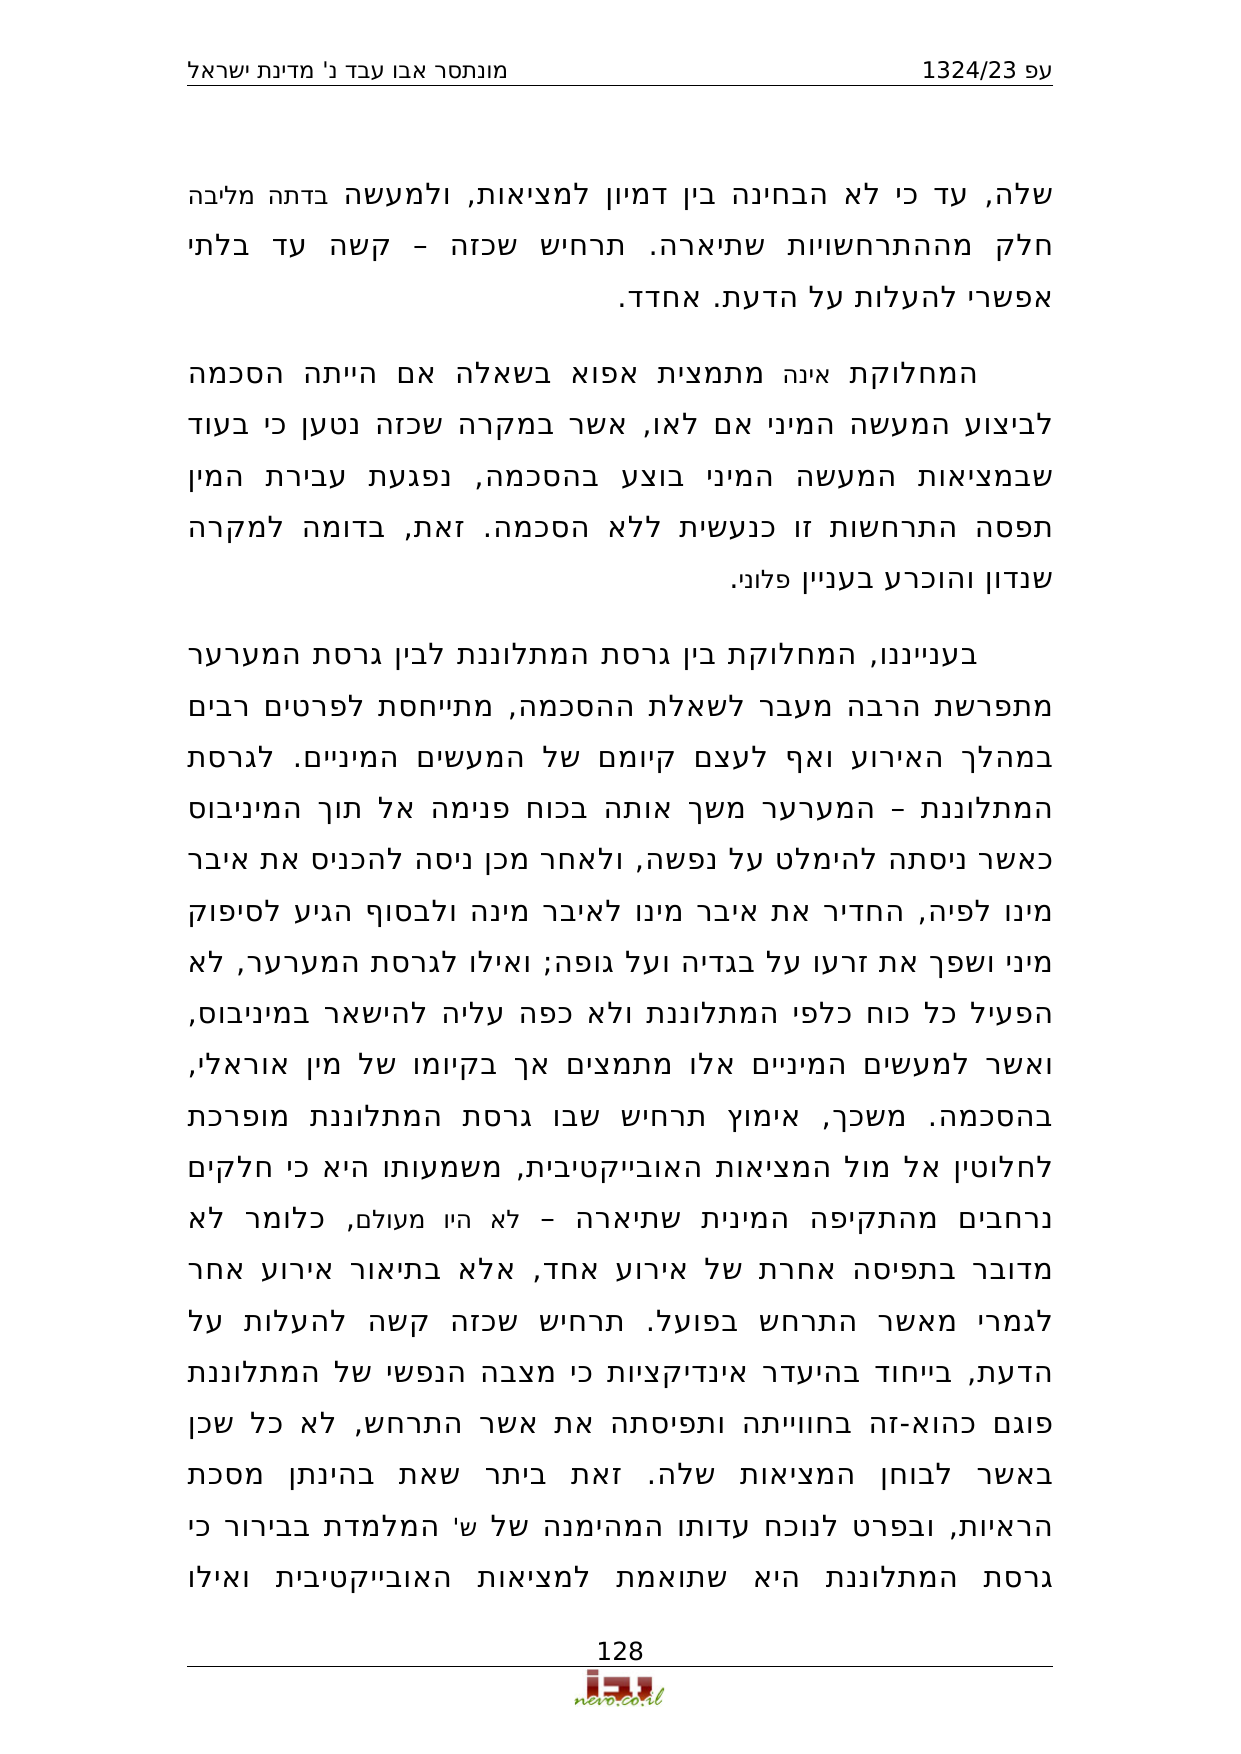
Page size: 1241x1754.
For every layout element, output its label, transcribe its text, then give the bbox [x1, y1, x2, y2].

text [187, 637, 1053, 1594]
text המחלוקת אינה מתמצית אפוא בשאלה אם הייתה הסכמה לביצוע המעשה המיני אם לאו, אשר במקרה שכזה נטען כי בעוד שבמציאות המעשה המיני בוצע בהסכמה, נפגעת עבירת המין תפסה התרחשות זו כנעשית ללא הסכמה. זאת, בדומה למקרה שנדון והוכרע בעניין פלוני. [187, 356, 1053, 595]
picture [574, 1669, 666, 1707]
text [187, 177, 1053, 314]
